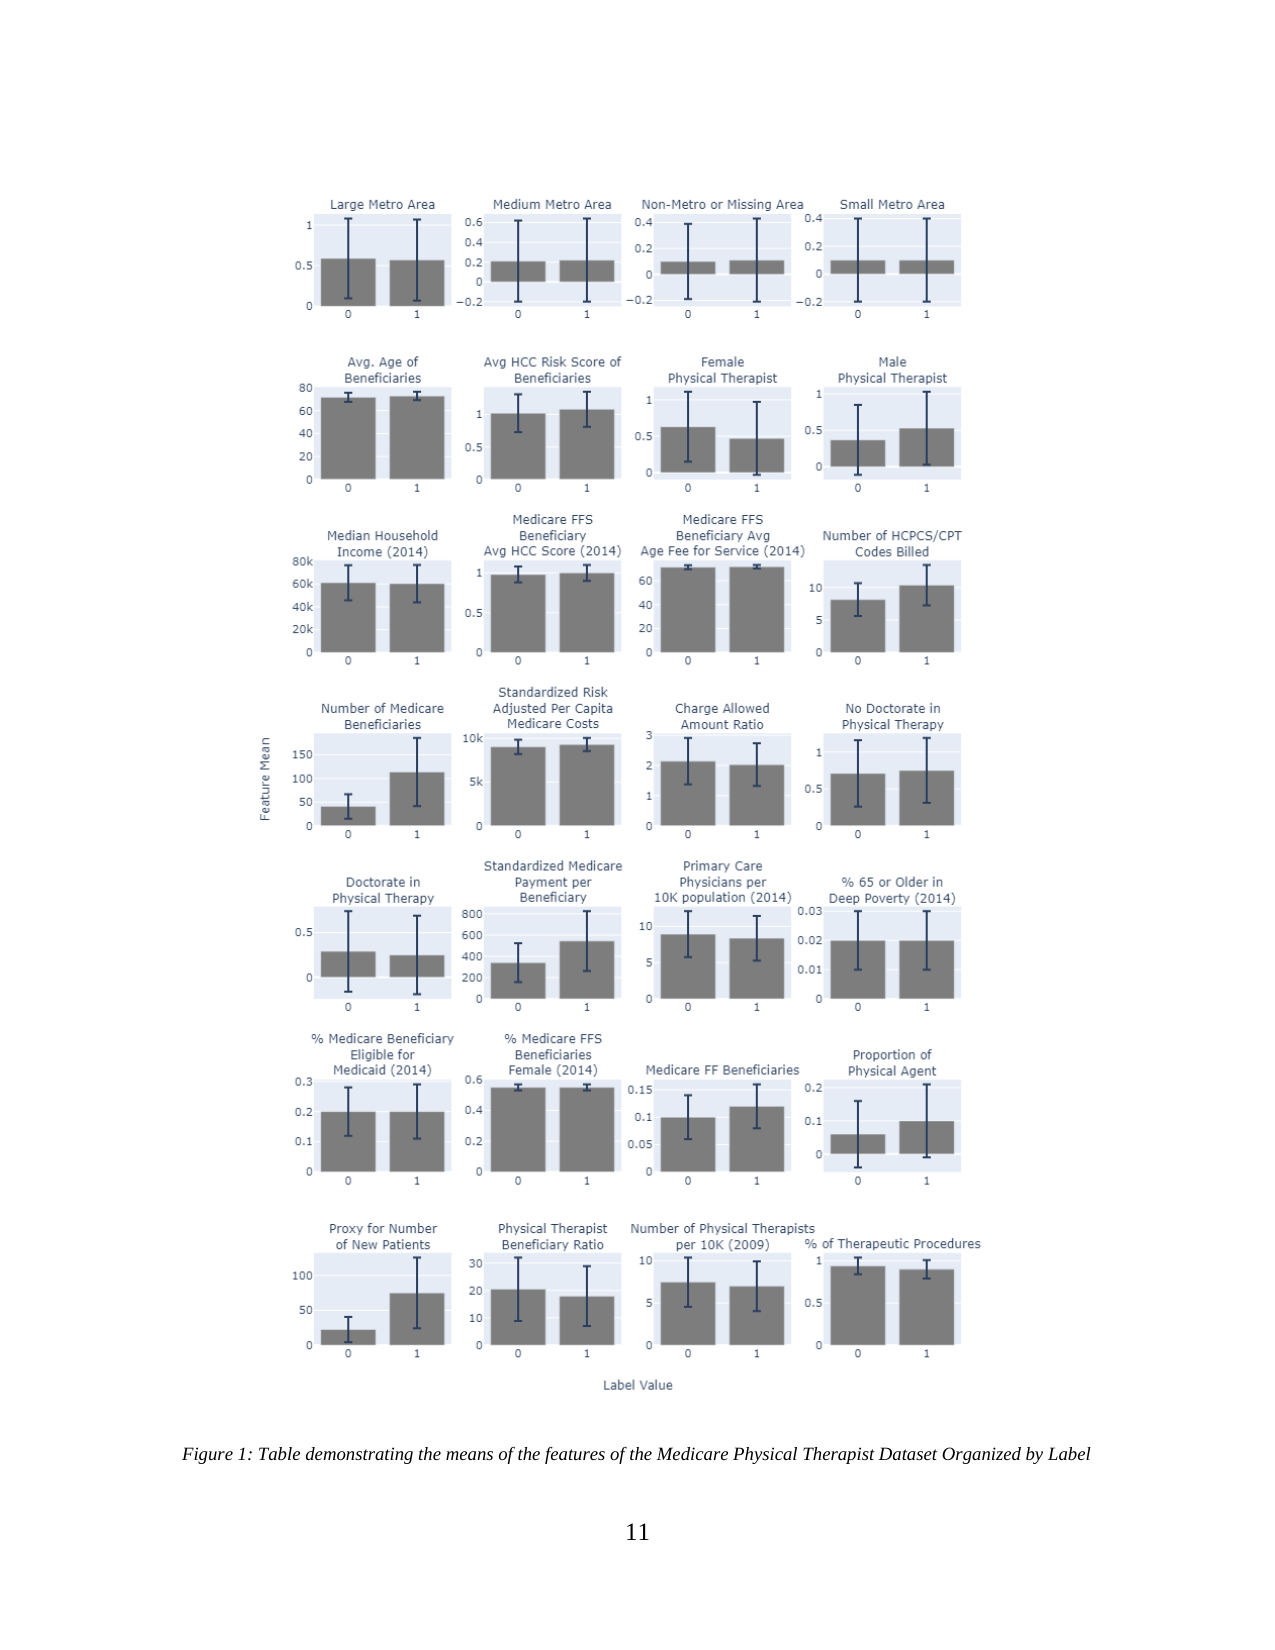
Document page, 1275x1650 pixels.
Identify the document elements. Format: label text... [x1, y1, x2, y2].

picture [233, 187, 1042, 1398]
